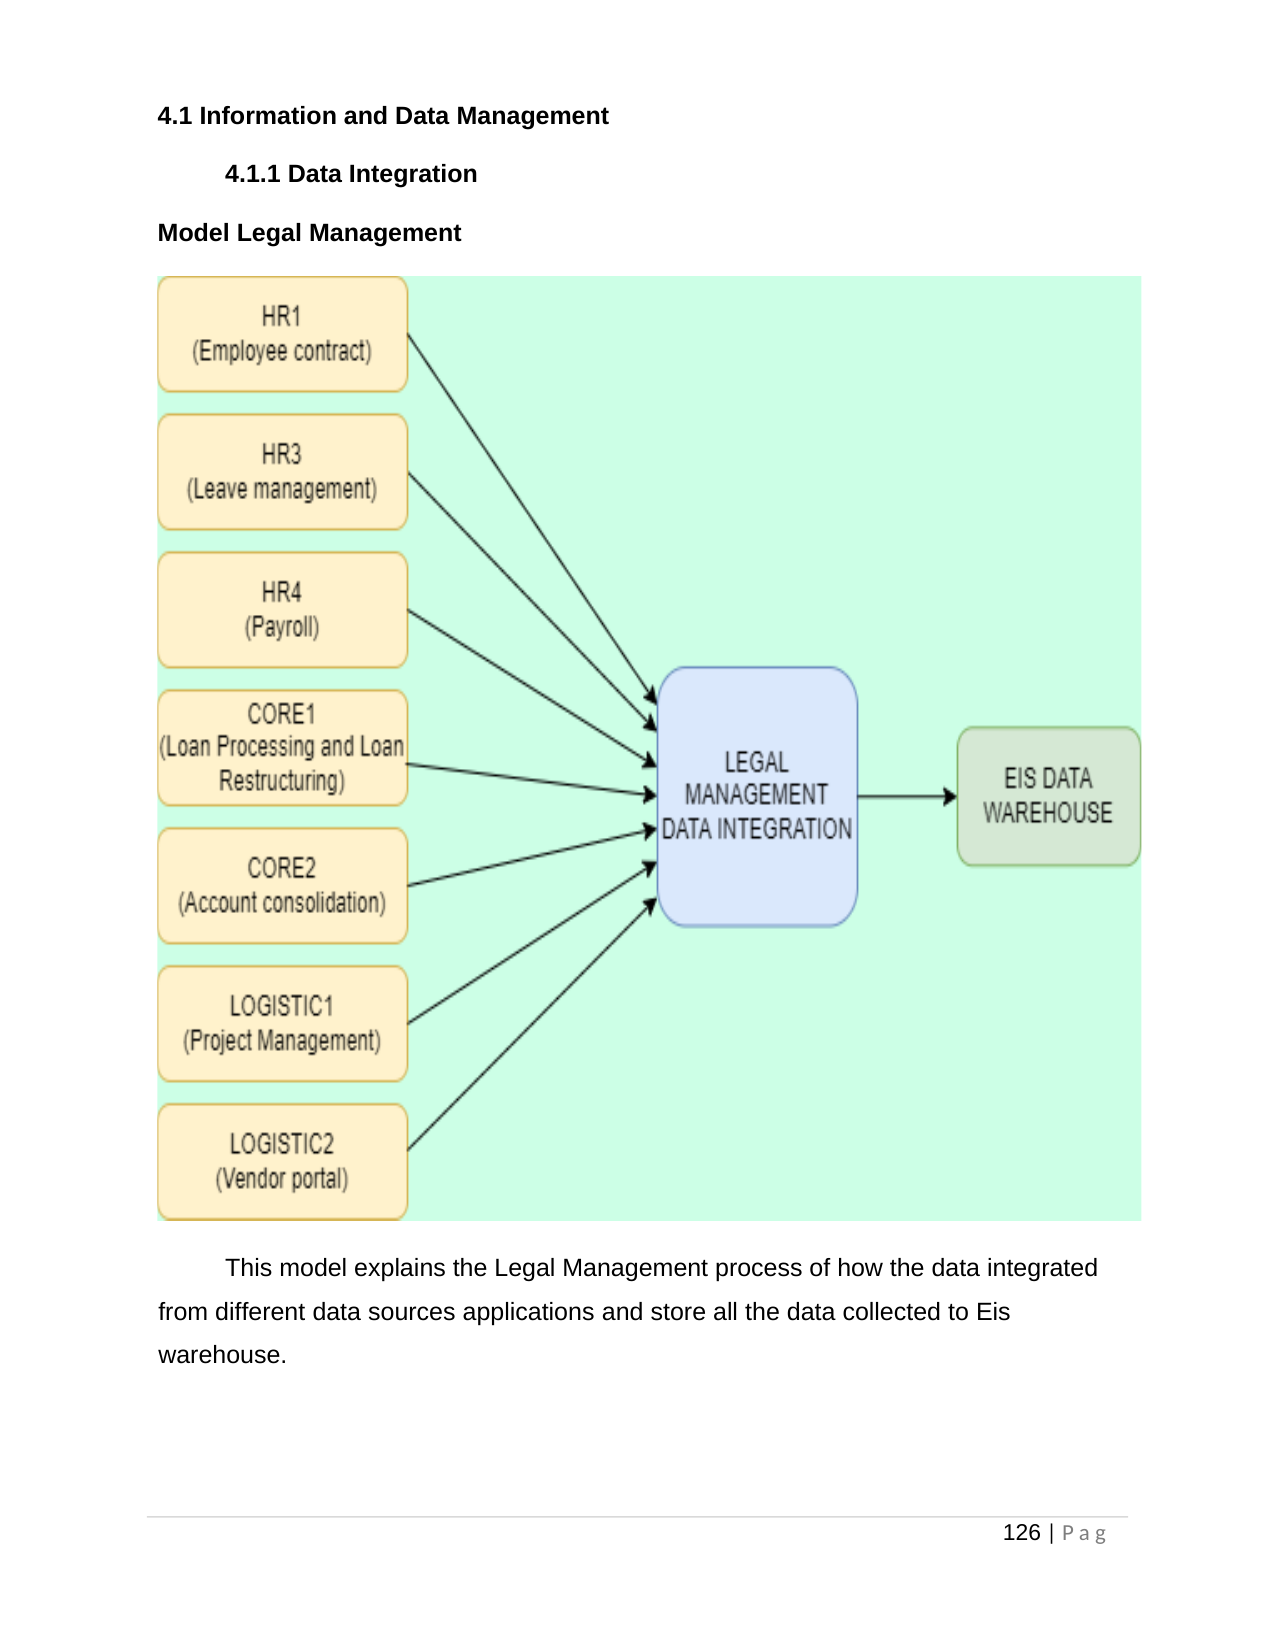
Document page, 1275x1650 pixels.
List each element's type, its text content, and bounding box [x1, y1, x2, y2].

subtitle Information and Data Management [157, 101, 1200, 129]
text This model explains the Legal Management process of how the data integrated from different data sources applications and store all the data collected to Eis warehouse. [158, 1253, 1140, 1368]
list Data Integration Model Legal Management [157, 159, 557, 247]
picture [157, 276, 1142, 1221]
